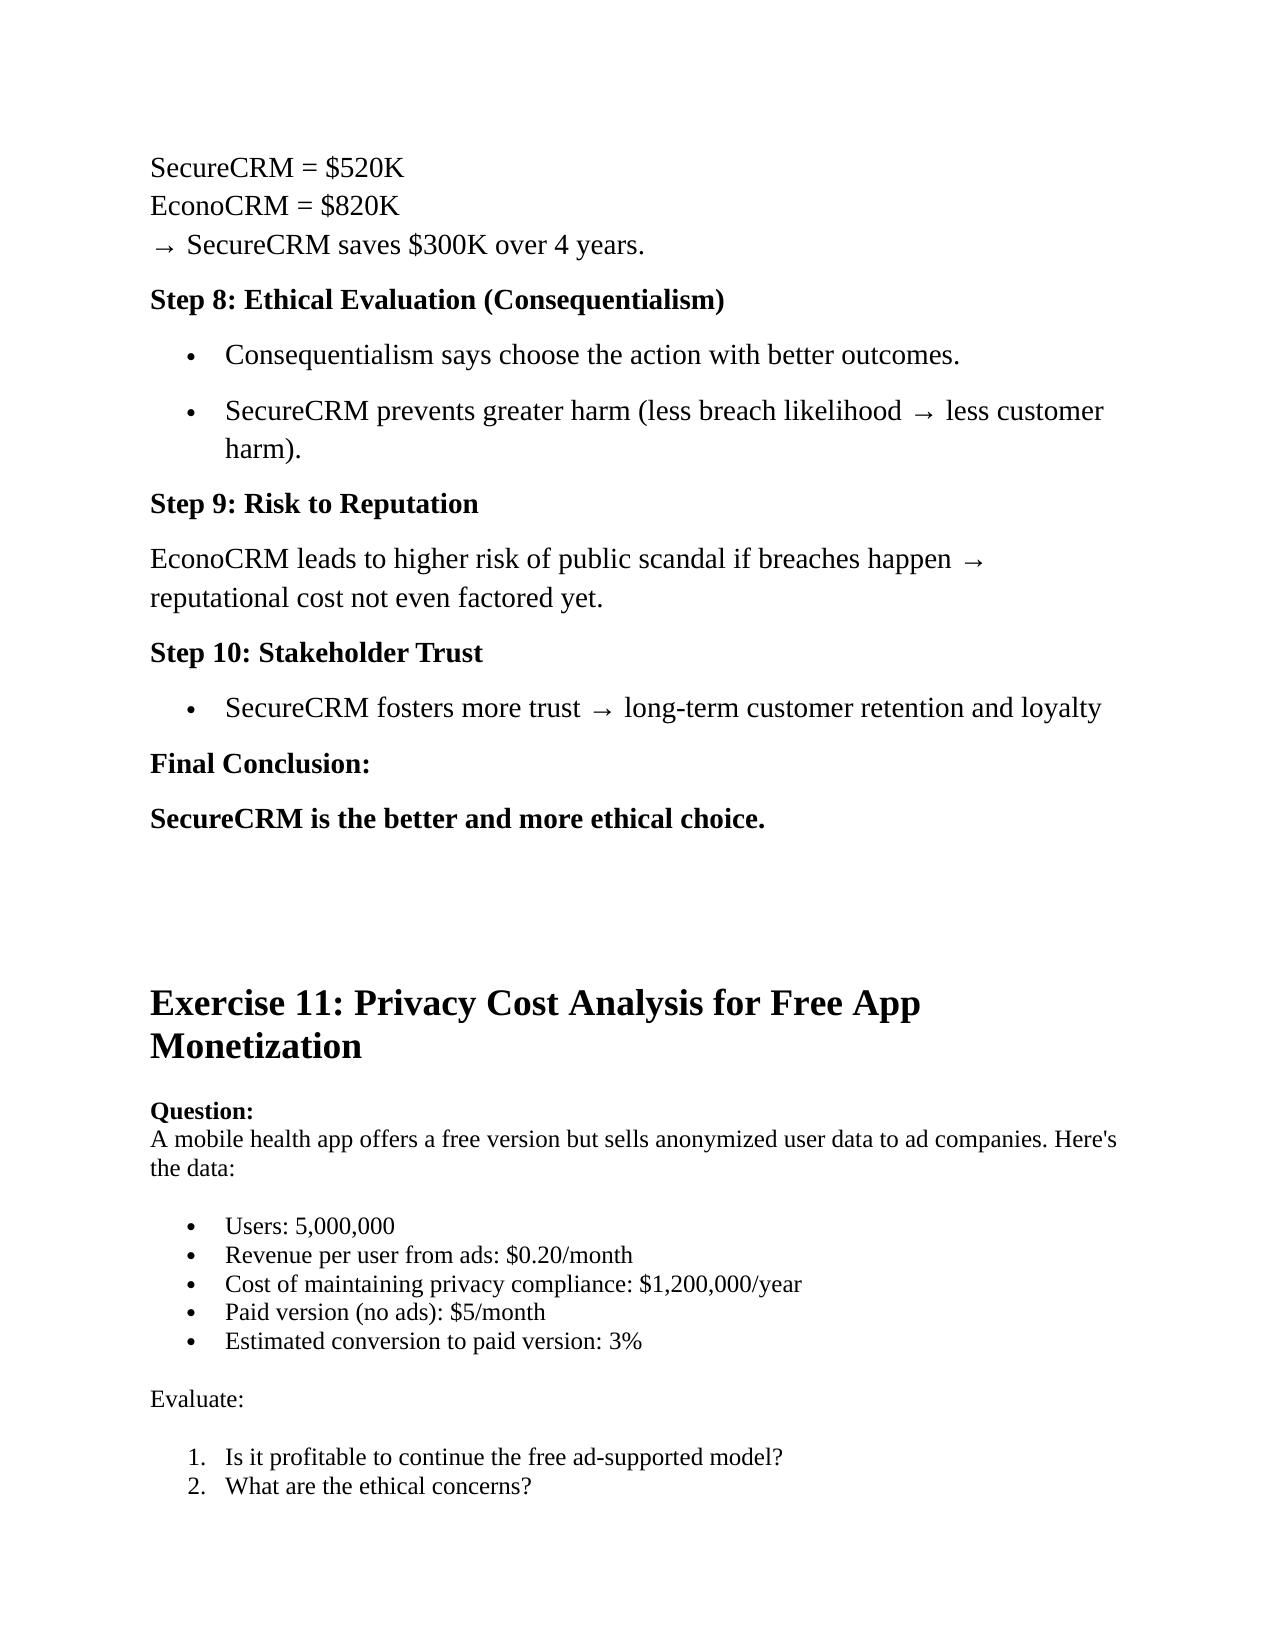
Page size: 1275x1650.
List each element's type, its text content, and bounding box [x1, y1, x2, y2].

text Final Conclusion: [150, 746, 1125, 779]
list Cost of maintaining privacy compliance: $1,200,000/year [187, 1269, 1125, 1297]
list SecureCRM prevents greater harm (less breach likelihood → less customer harm). [187, 393, 1125, 465]
list Consequentialism says choose the action with better outcomes. [187, 337, 1125, 371]
text Step 10: Stakeholder Trust [150, 635, 1125, 669]
list Is it profitable to continue the free ad-supported model? [187, 1442, 1125, 1471]
list Users: 5,000,000 [187, 1211, 1125, 1240]
list SecureCRM fosters more trust → long-term customer retention and loyalty [187, 691, 1125, 724]
text Question: A mobile health app offers a free version but sells anonymized user data to ad companies. Here's the data: [150, 1096, 1125, 1182]
text SecureCRM = $520K EconoCRM = $820K → SecureCRM saves $300K over 4 years. [150, 150, 1125, 261]
list Revenue per user from ads: $0.20/month [187, 1240, 1125, 1269]
text Step 9: Risk to Reputation [150, 486, 1125, 520]
text SecureCRM is the better and more ethical choice. [150, 801, 1125, 834]
list What are the ethical concerns? [187, 1471, 1125, 1499]
text EconoCRM leads to higher risk of public scandal if breaches happen → reputational cost not even factored yet. [150, 542, 1125, 614]
list Paid version (no ads): $5/month [187, 1297, 1125, 1326]
text Evaluate: [150, 1384, 1125, 1413]
text Step 8: Ethical Evaluation (Consequentialism) [150, 282, 1125, 316]
list Estimated conversion to paid version: 3% [187, 1326, 1125, 1355]
text Exercise 11: Privacy Cost Analysis for Free App Monetization [150, 980, 1125, 1067]
